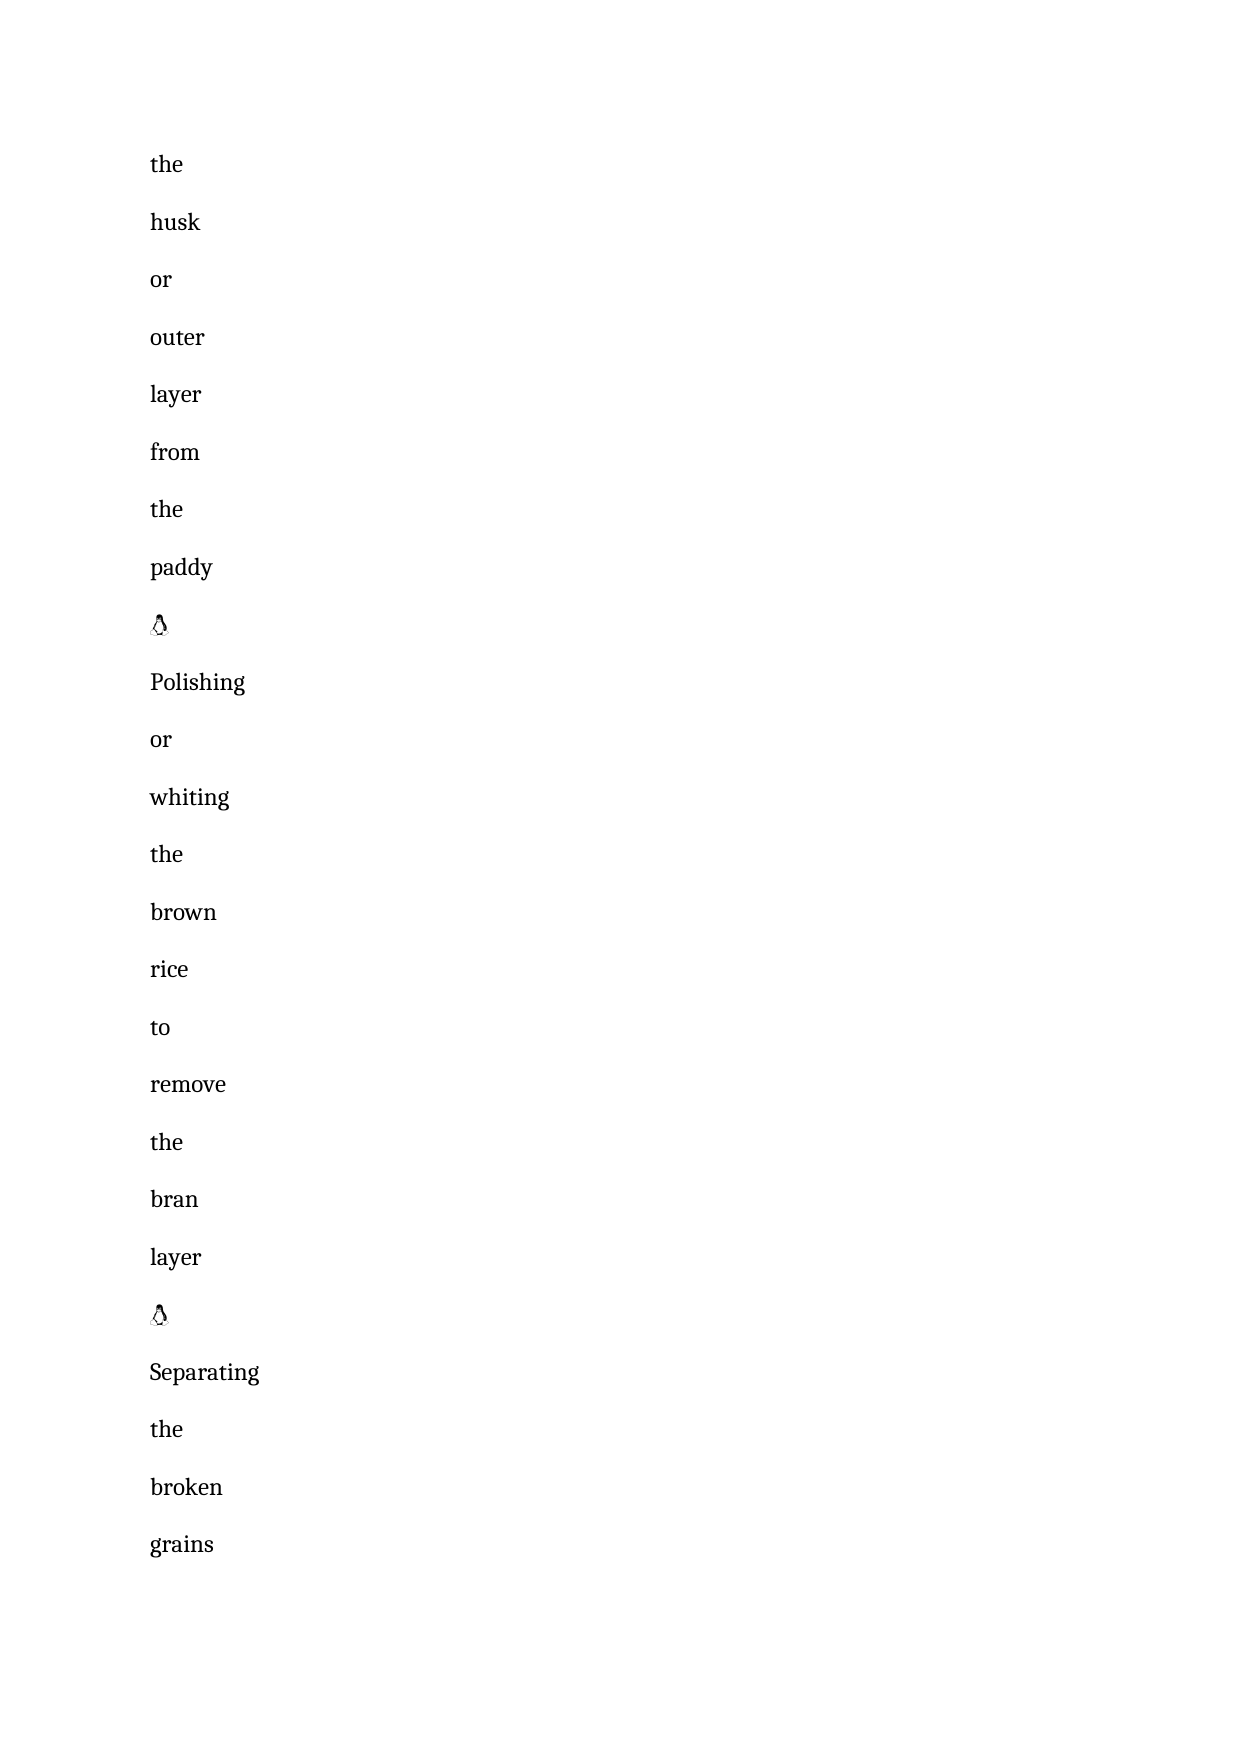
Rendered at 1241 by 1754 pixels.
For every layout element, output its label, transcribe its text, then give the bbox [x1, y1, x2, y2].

text Polishing [150, 667, 1090, 696]
text to [150, 1012, 1090, 1041]
text the [150, 1127, 1090, 1156]
text the [150, 495, 1090, 524]
text bran [150, 1185, 1090, 1214]
text the [150, 840, 1090, 869]
text or [150, 265, 1090, 294]
text or [150, 725, 1090, 754]
text paddy [150, 552, 1090, 581]
text the [150, 1415, 1090, 1444]
text remove [150, 1070, 1090, 1099]
text  [150, 610, 1090, 639]
text outer [150, 322, 1090, 351]
text husk [150, 207, 1090, 236]
text layer [150, 1242, 1090, 1271]
text  [150, 1300, 1090, 1329]
text from [150, 437, 1090, 466]
text layer [150, 380, 1090, 409]
text whiting [150, 782, 1090, 811]
text Separating [150, 1357, 1090, 1386]
text broken [150, 1472, 1090, 1501]
text rice [150, 955, 1090, 984]
text grains [150, 1530, 1090, 1559]
text the [150, 150, 1090, 179]
text brown [150, 897, 1090, 926]
